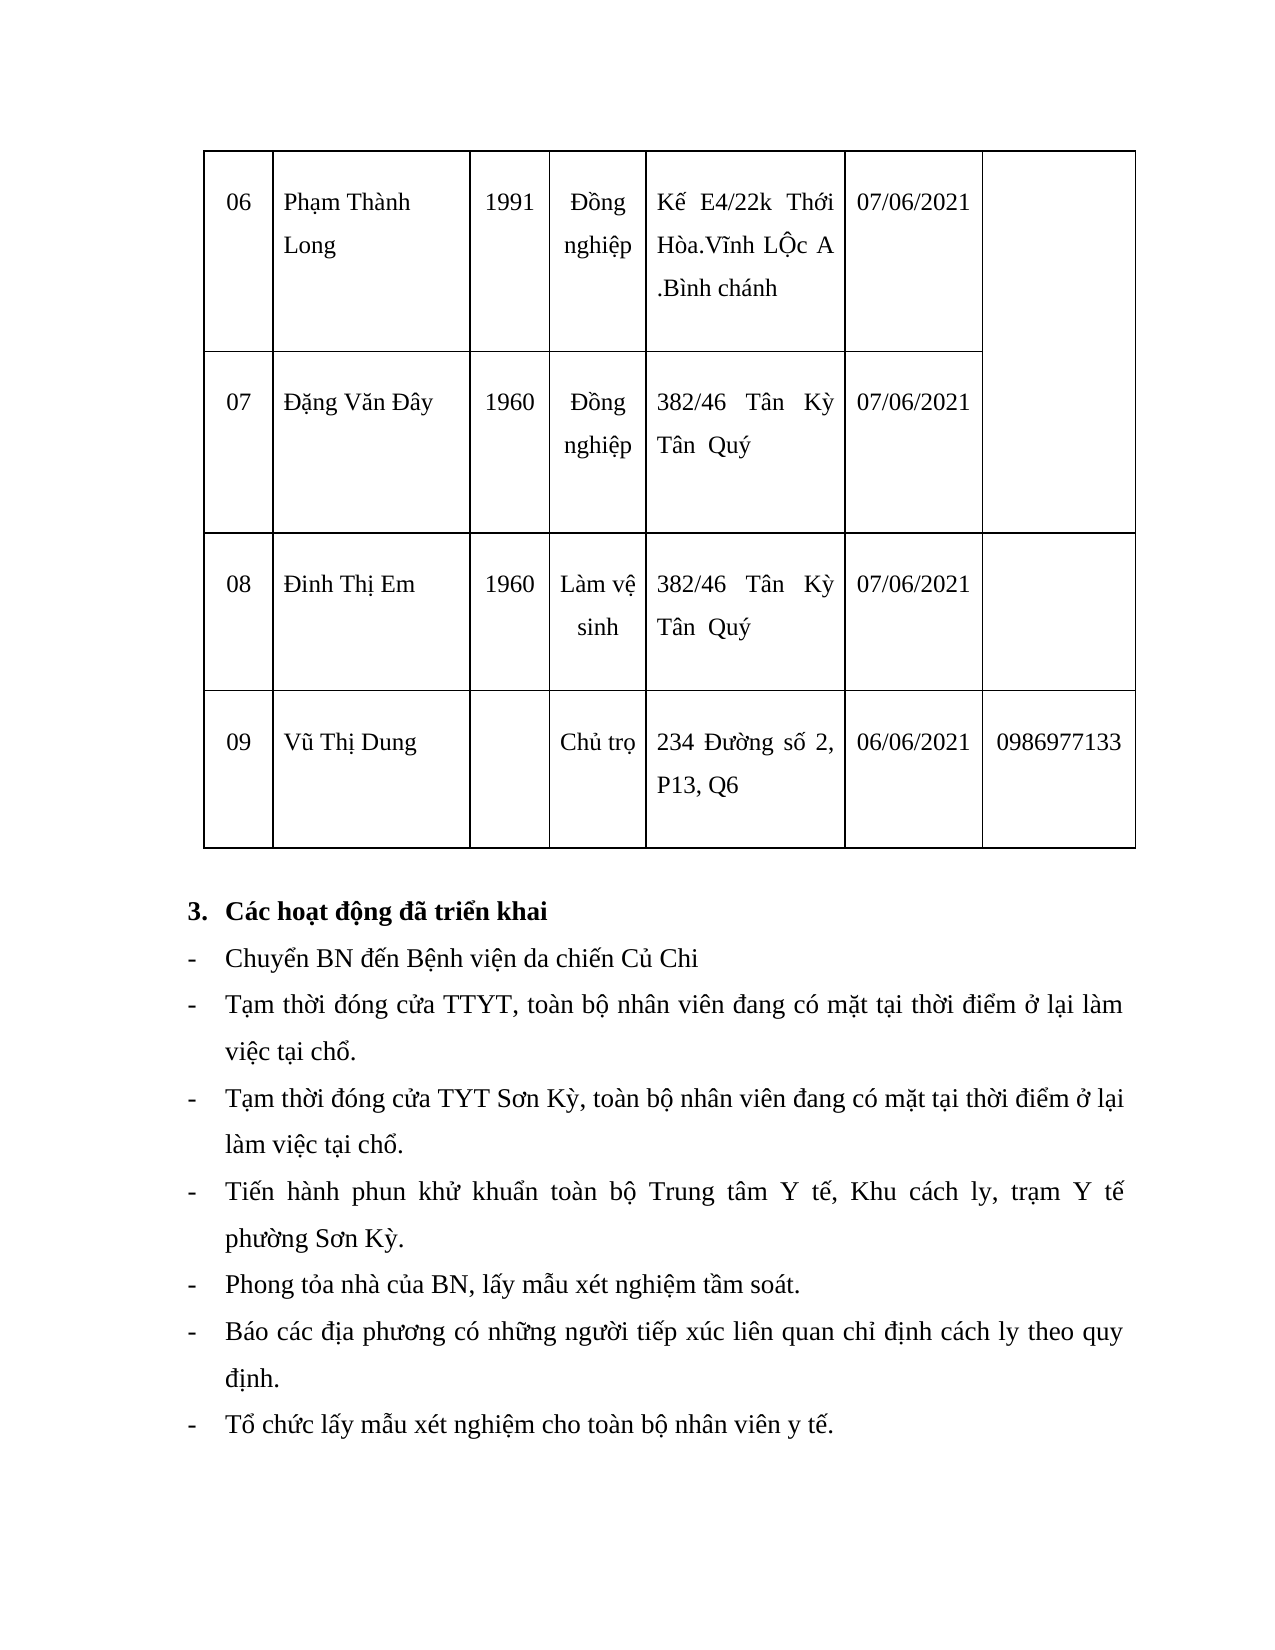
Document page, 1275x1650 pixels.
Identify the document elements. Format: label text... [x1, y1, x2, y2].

list Phong tỏa nhà của BN, lấy mẫu xét nghiệm tầm soát. [187, 1268, 1125, 1300]
list Tổ chức lấy mẫu xét nghiệm cho toàn bộ nhân viên y tế. [187, 1408, 1125, 1440]
table_cell Đồng nghiệp [550, 352, 645, 532]
list Các hoạt động đã triển khai [187, 895, 1125, 926]
table_cell Vũ Thị Dung [274, 691, 469, 847]
table_cell Đặng Văn Đây [274, 352, 469, 532]
list Chuyển BN đến Bệnh viện da chiến Củ Chi [187, 942, 1125, 973]
table_cell 382/46 Tân Kỳ Tân Quý [647, 534, 844, 689]
table_cell [983, 534, 1135, 689]
table_cell 1960 [471, 352, 549, 532]
list Tạm thời đóng cửa TYT Sơn Kỳ, toàn bộ nhân viên đang có mặt tại thời điểm ở lại làm việc tại chổ. [187, 1082, 1125, 1160]
table_cell 382/46 Tân Kỳ Tân Quý [647, 352, 844, 532]
table_cell Đinh Thị Em [274, 534, 469, 689]
table_cell Chủ trọ [550, 691, 645, 847]
table_cell 07/06/2021 [846, 152, 982, 351]
table_cell 234 Đường số 2, P13, Q6 [647, 691, 844, 847]
table_cell 1960 [471, 534, 549, 689]
list Báo các địa phương có những người tiếp xúc liên quan chỉ định cách ly theo quy định. [187, 1315, 1125, 1393]
table_cell 07 [205, 352, 272, 532]
table_cell 06 [205, 152, 272, 351]
list Tiến hành phun khử khuẩn toàn bộ Trung tâm Y tế, Khu cách ly, trạm Y tế phường Sơn Kỳ. [187, 1175, 1125, 1253]
table_cell [471, 691, 549, 847]
table_cell Đồng nghiệp [550, 152, 645, 351]
table_cell 1991 [471, 152, 549, 351]
list Tạm thời đóng cửa TTYT, toàn bộ nhân viên đang có mặt tại thời điểm ở lại làm việc tại chổ. [187, 988, 1125, 1066]
table_cell Phạm Thành Long [274, 152, 469, 351]
table_cell Kế E4/22k Thới Hòa.Vĩnh LỘc A .Bình chánh [647, 152, 844, 351]
table_cell 0986977133 [983, 691, 1135, 847]
table_cell 07/06/2021 [846, 534, 982, 689]
table_cell 08 [205, 534, 272, 689]
table_cell Làm vệ sinh [550, 534, 645, 689]
table_cell 09 [205, 691, 272, 847]
table_cell 07/06/2021 [846, 352, 982, 532]
table_cell 06/06/2021 [846, 691, 982, 847]
